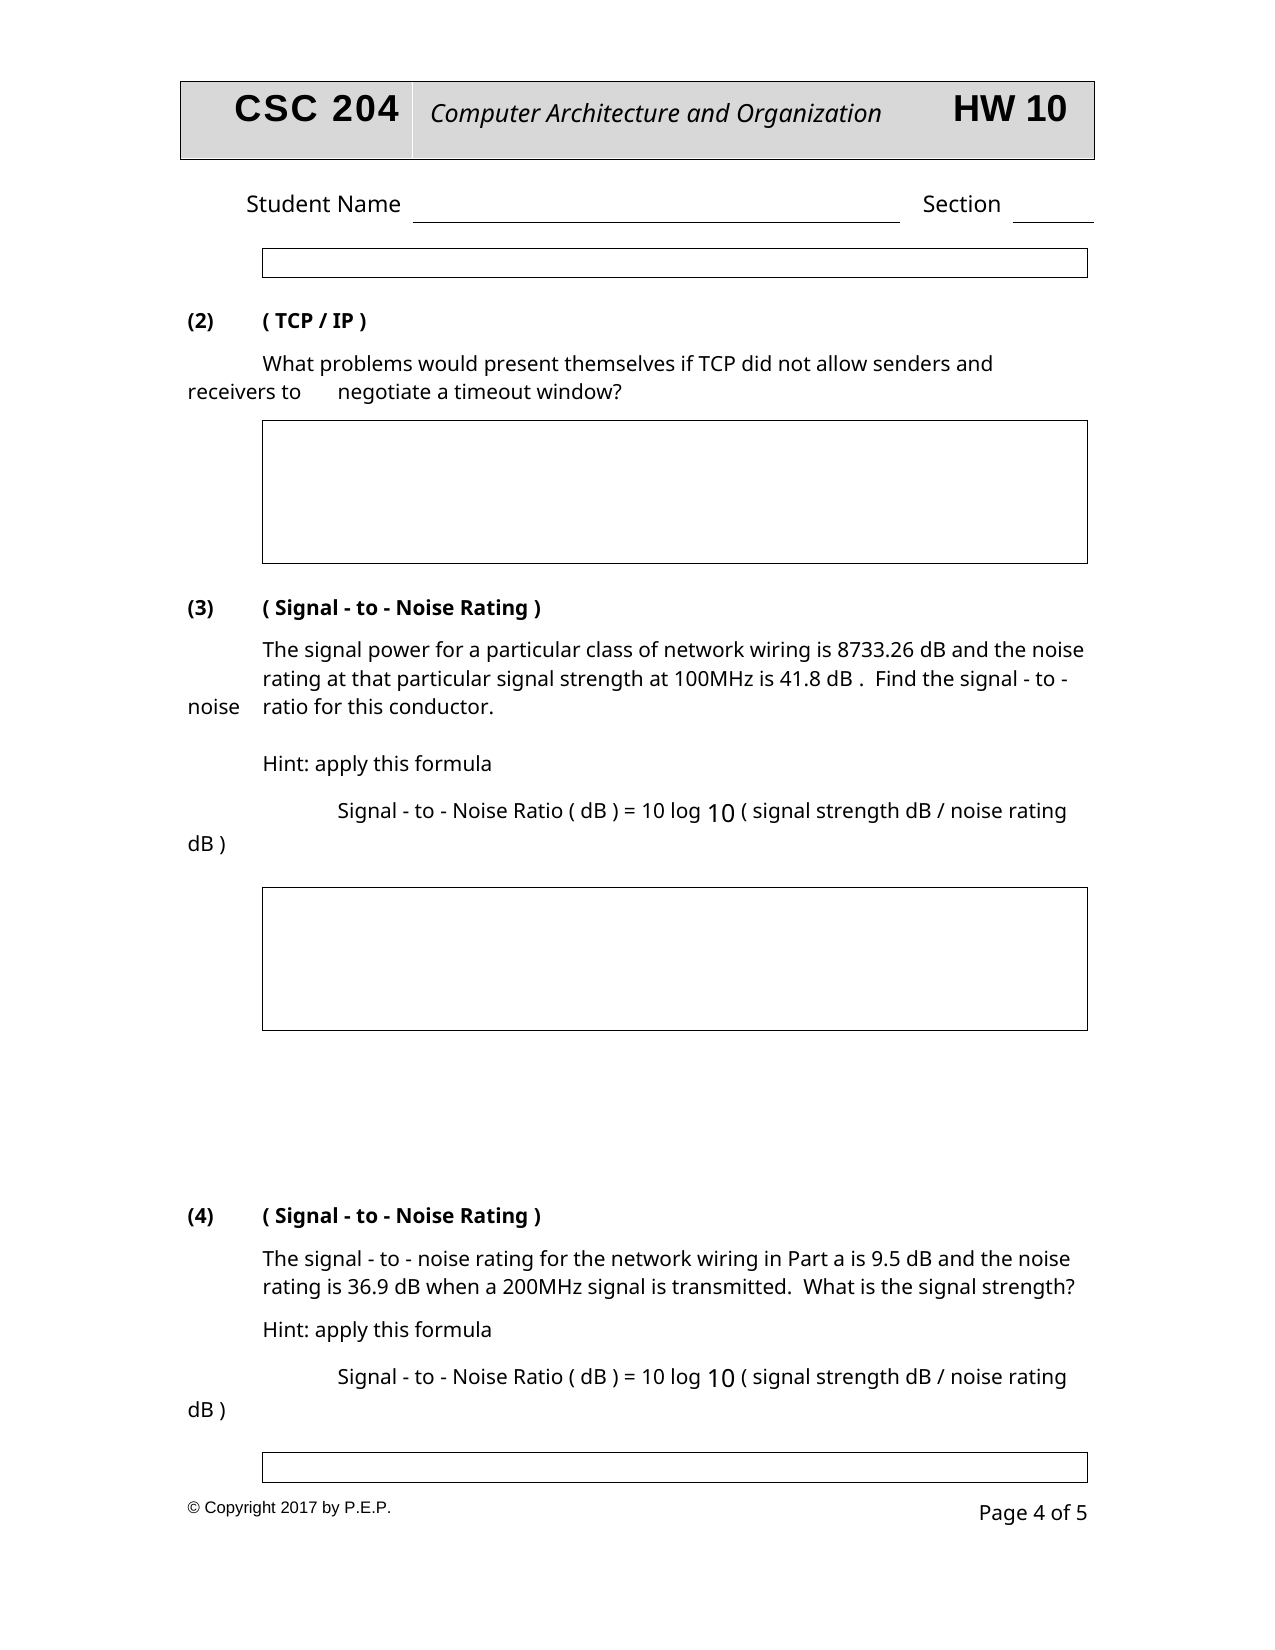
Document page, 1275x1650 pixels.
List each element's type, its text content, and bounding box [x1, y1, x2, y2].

text (3) ( Signal - to - Noise Rating ) [187, 593, 1087, 621]
table_header [263, 421, 1087, 563]
text The signal power for a particular class of network wiring is 8733.26 dB and the noise rating at that particular signal strength at 100MHz is 41.8 dB . Find the signal - to - noise ratio for this conductor. [187, 635, 1087, 721]
text The signal - to - noise rating for the network wiring in Part a is 9.5 dB and the noise rating is 36.9 dB when a 200MHz signal is transmitted. What is the signal strength? [187, 1244, 1087, 1301]
text Signal - to - Noise Ratio ( dB ) = 10 log 10 ( signal strength dB / noise rating dB ) [187, 1358, 1087, 1423]
text Hint: apply this formula [187, 749, 1087, 778]
table_header [263, 888, 1087, 1030]
text What problems would present themselves if TCP did not allow senders and receivers to negotiate a timeout window? [187, 349, 1087, 406]
text (4) ( Signal - to - Noise Rating ) [187, 1201, 1087, 1230]
text Hint: apply this formula [187, 1315, 1087, 1343]
text (2) ( TCP / IP ) [187, 306, 1087, 335]
text Signal - to - Noise Ratio ( dB ) = 10 log 10 ( signal strength dB / noise rating dB ) [187, 792, 1087, 858]
table_header [263, 1453, 1087, 1482]
table_header [263, 249, 1087, 277]
